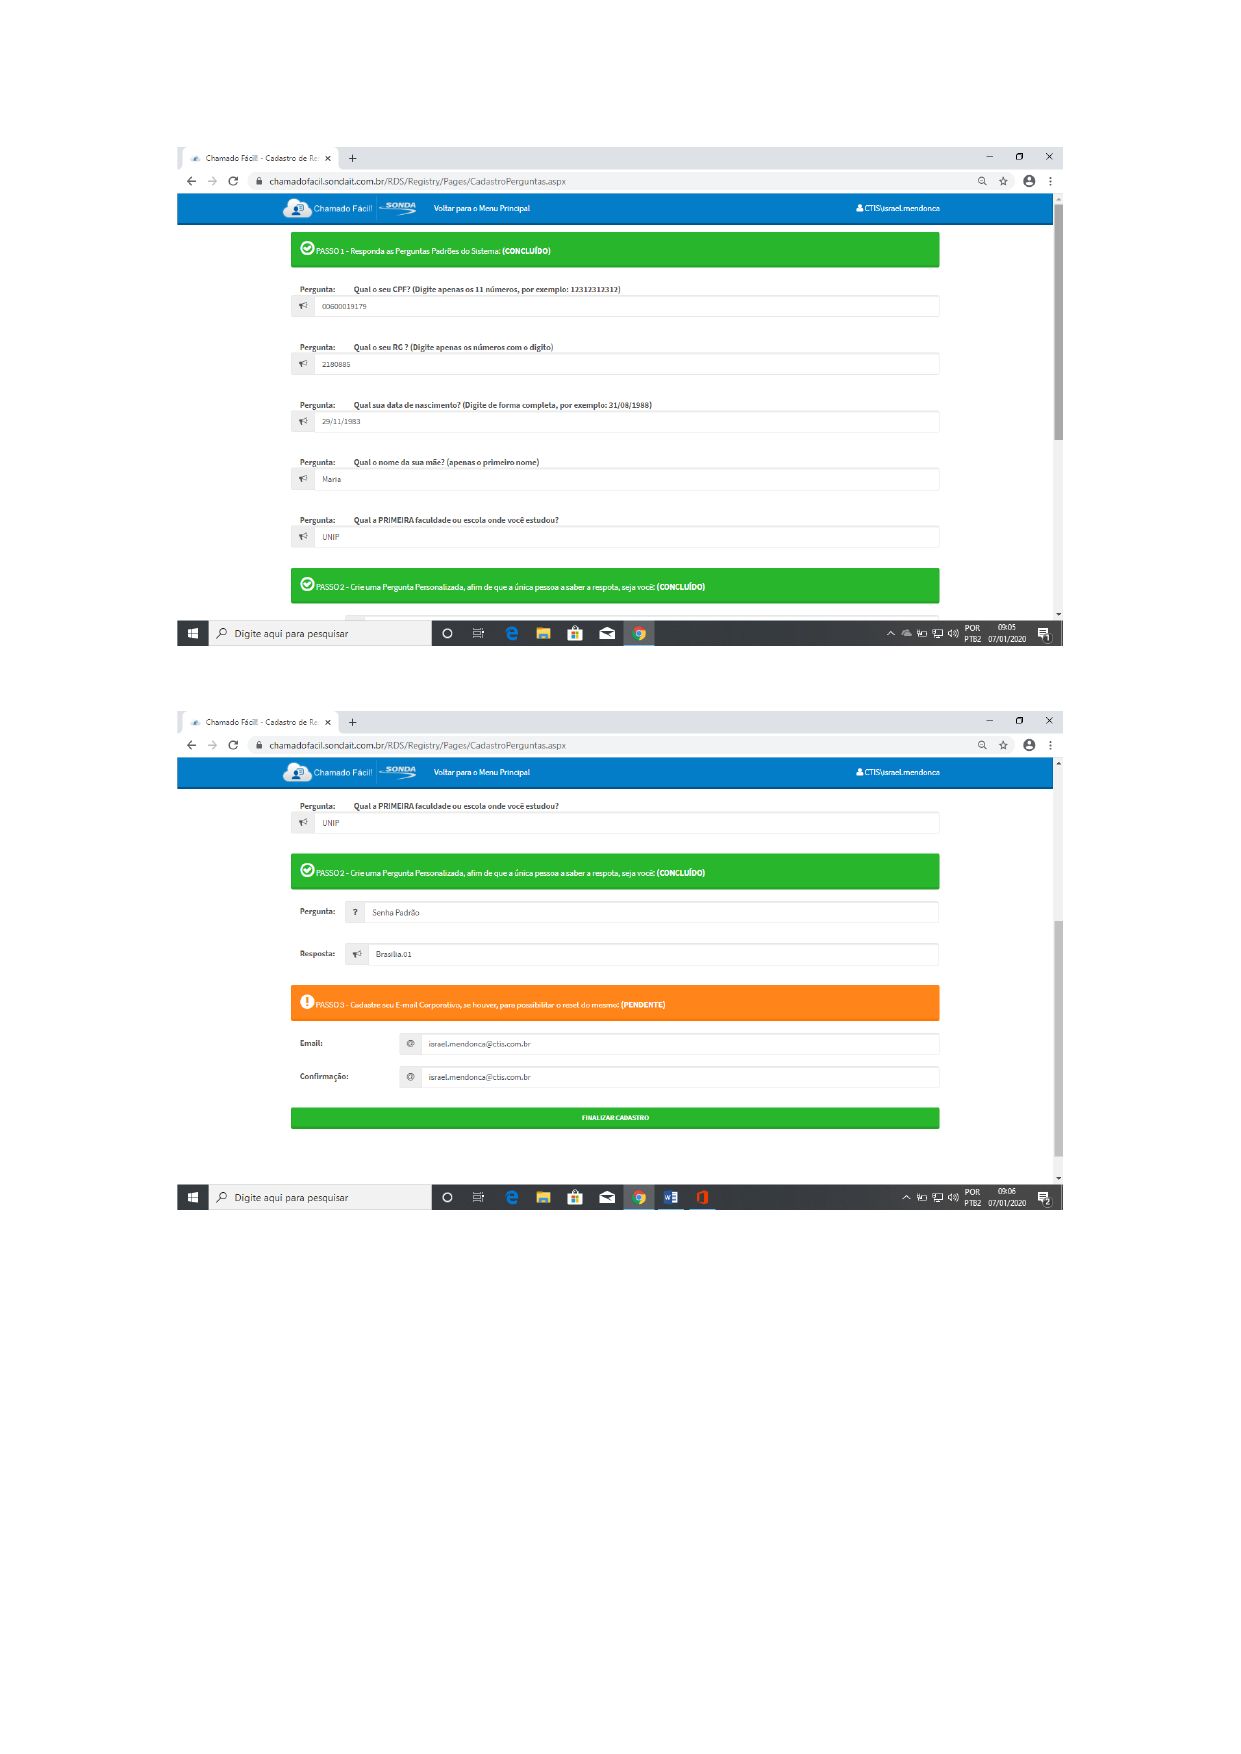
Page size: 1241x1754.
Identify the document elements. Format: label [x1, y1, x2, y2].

picture [177, 711, 1063, 1210]
picture [177, 147, 1063, 646]
